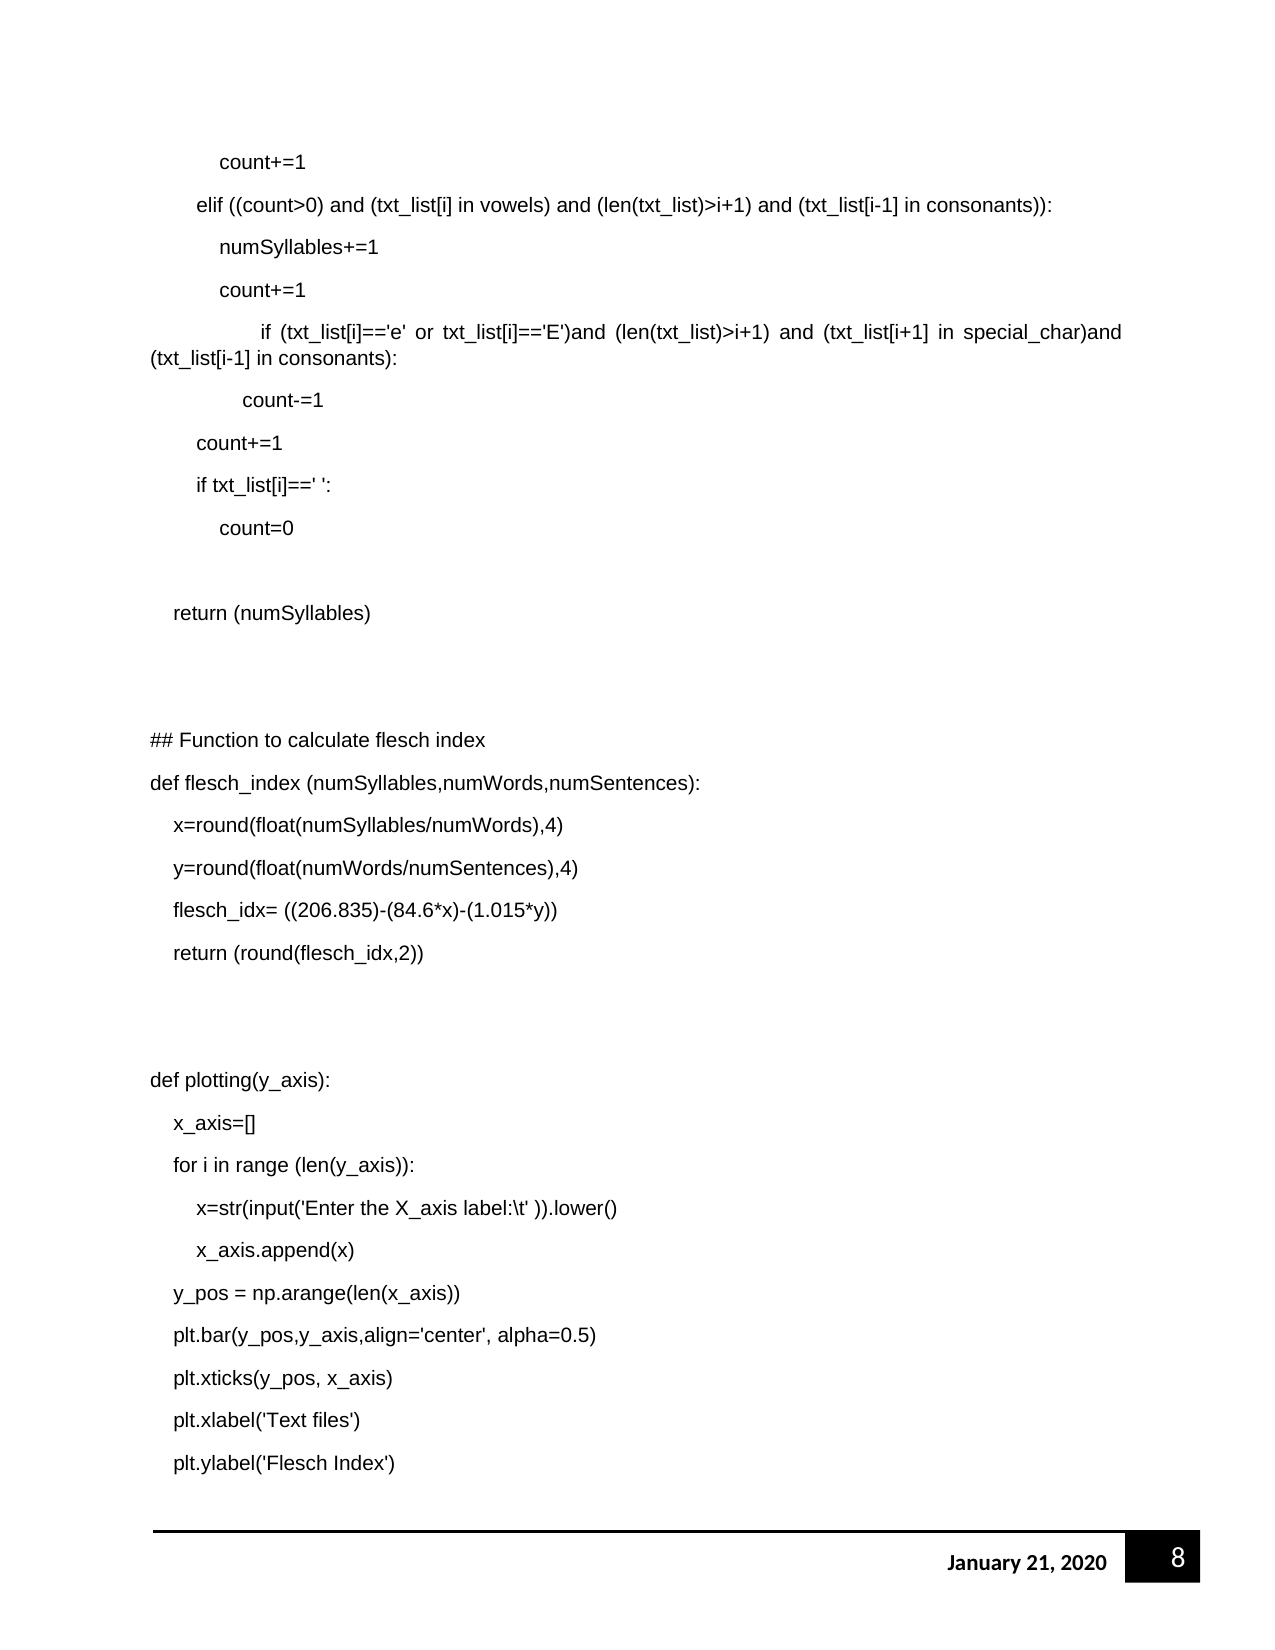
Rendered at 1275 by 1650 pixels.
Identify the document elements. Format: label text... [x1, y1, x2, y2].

text x=round(float(numSyllables/numWords),4) [150, 813, 1125, 837]
text count+=1 [150, 431, 1125, 455]
text count=0 [150, 516, 1125, 540]
text for i in range (len(y_axis)): [150, 1153, 1125, 1177]
text flesch_idx= ((206.835)-(84.6*x)-(1.015*y)) [150, 898, 1125, 922]
text count+=1 [150, 277, 1125, 301]
text y=round(float(numWords/numSentences),4) [150, 856, 1125, 880]
text def plotting(y_axis): [150, 1068, 1125, 1092]
text return (round(flesch_idx,2)) [150, 941, 1125, 965]
text plt.xticks(y_pos, x_axis) [150, 1366, 1125, 1390]
text def flesch_index (numSyllables,numWords,numSentences): [150, 771, 1125, 795]
text if (txt_list[i]=='e' or txt_list[i]=='E')and (len(txt_list)>i+1) and (txt_list[i+1] in special_char)and (txt_list[i-1] in consonants): [150, 320, 1125, 370]
text x=str(input('Enter the X_axis label:\t' )).lower() [150, 1196, 1125, 1220]
text ## Function to calculate flesch index [150, 728, 1125, 752]
text x_axis.append(x) [150, 1238, 1125, 1262]
text return (numSyllables) [150, 601, 1125, 625]
text numSyllables+=1 [150, 235, 1125, 259]
text plt.bar(y_pos,y_axis,align='center', alpha=0.5) [150, 1323, 1125, 1347]
text if txt_list[i]==' ': [150, 473, 1125, 497]
text plt.xlabel('Text files') [150, 1408, 1125, 1432]
text count-=1 [150, 388, 1125, 412]
text elif ((count>0) and (txt_list[i] in vowels) and (len(txt_list)>i+1) and (txt_list[i-1] in consonants)): [150, 192, 1125, 216]
text count+=1 [150, 150, 1125, 174]
text plt.ylabel('Flesch Index') [150, 1451, 1125, 1475]
text x_axis=[] [150, 1111, 1125, 1135]
text y_pos = np.arange(len(x_axis)) [150, 1281, 1125, 1305]
